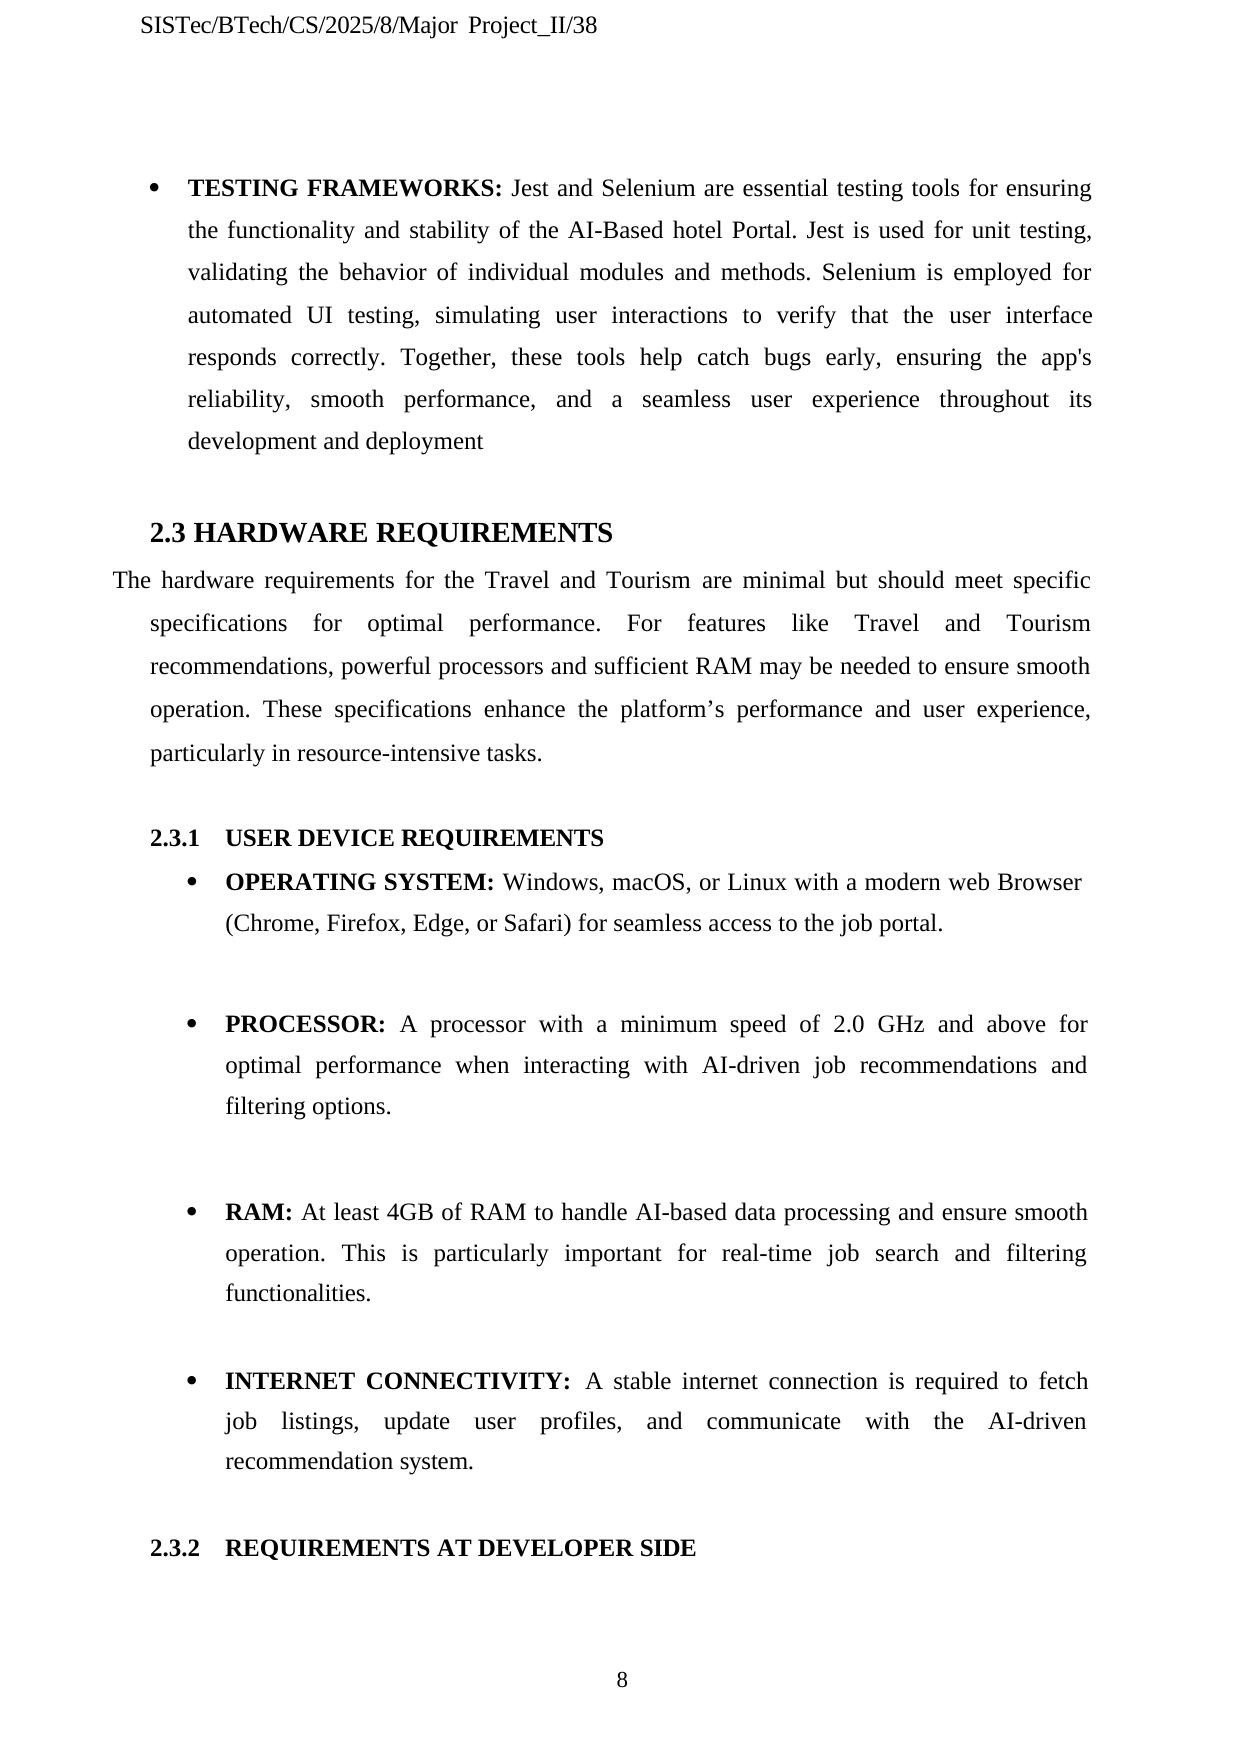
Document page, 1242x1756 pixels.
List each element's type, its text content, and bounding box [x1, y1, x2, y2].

subtitle REQUIREMENTS AT DEVELOPER SIDE [150, 1533, 1212, 1562]
subtitle HARDWARE REQUIREMENTS [149, 515, 1212, 549]
subtitle USER DEVICE REQUIREMENTS [150, 823, 1212, 852]
list PROCESSOR: A processor with a minimum speed of 2.0 GHz and above for optimal performance when interacting with AI-driven job recommendations and filtering options. [187, 1009, 1088, 1120]
list RAM: At least 4GB of RAM to handle AI-based data processing and ensure smooth operation. This is particularly important for real-time job search and filtering functionalities. [187, 1197, 1088, 1307]
list TESTING FRAMEWORKS: Jest and Selenium are essential testing tools for ensuring the functionality and stability of the AI-Based hotel Portal. Jest is used for unit testing, validating the behavior of individual modules and methods. Selenium is employed for automated UI testing, simulating user interactions to verify that the user interface responds correctly. Together, these tools help catch bugs early, ensuring the app's reliability, smooth performance, and a seamless user experience throughout its development and deployment [150, 173, 1093, 455]
text The hardware requirements for the Travel and Tourism are minimal but should meet specific specifications for optimal performance. For features like Travel and Tourism recommendations, powerful processors and sufficient RAM may be needed to ensure smooth operation. These specifications enhance the platform’s performance and user experience, particularly in resource-intensive tasks. [112, 565, 1092, 766]
list INTERNET CONNECTIVITY: A stable internet connection is required to fetch job listings, update user profiles, and communicate with the AI-driven recommendation system. [187, 1366, 1088, 1475]
list OPERATING SYSTEM: Windows, macOS, or Linux with a modern web Browser (Chrome, Firefox, Edge, or Safari) for seamless access to the job portal. [188, 867, 1082, 936]
